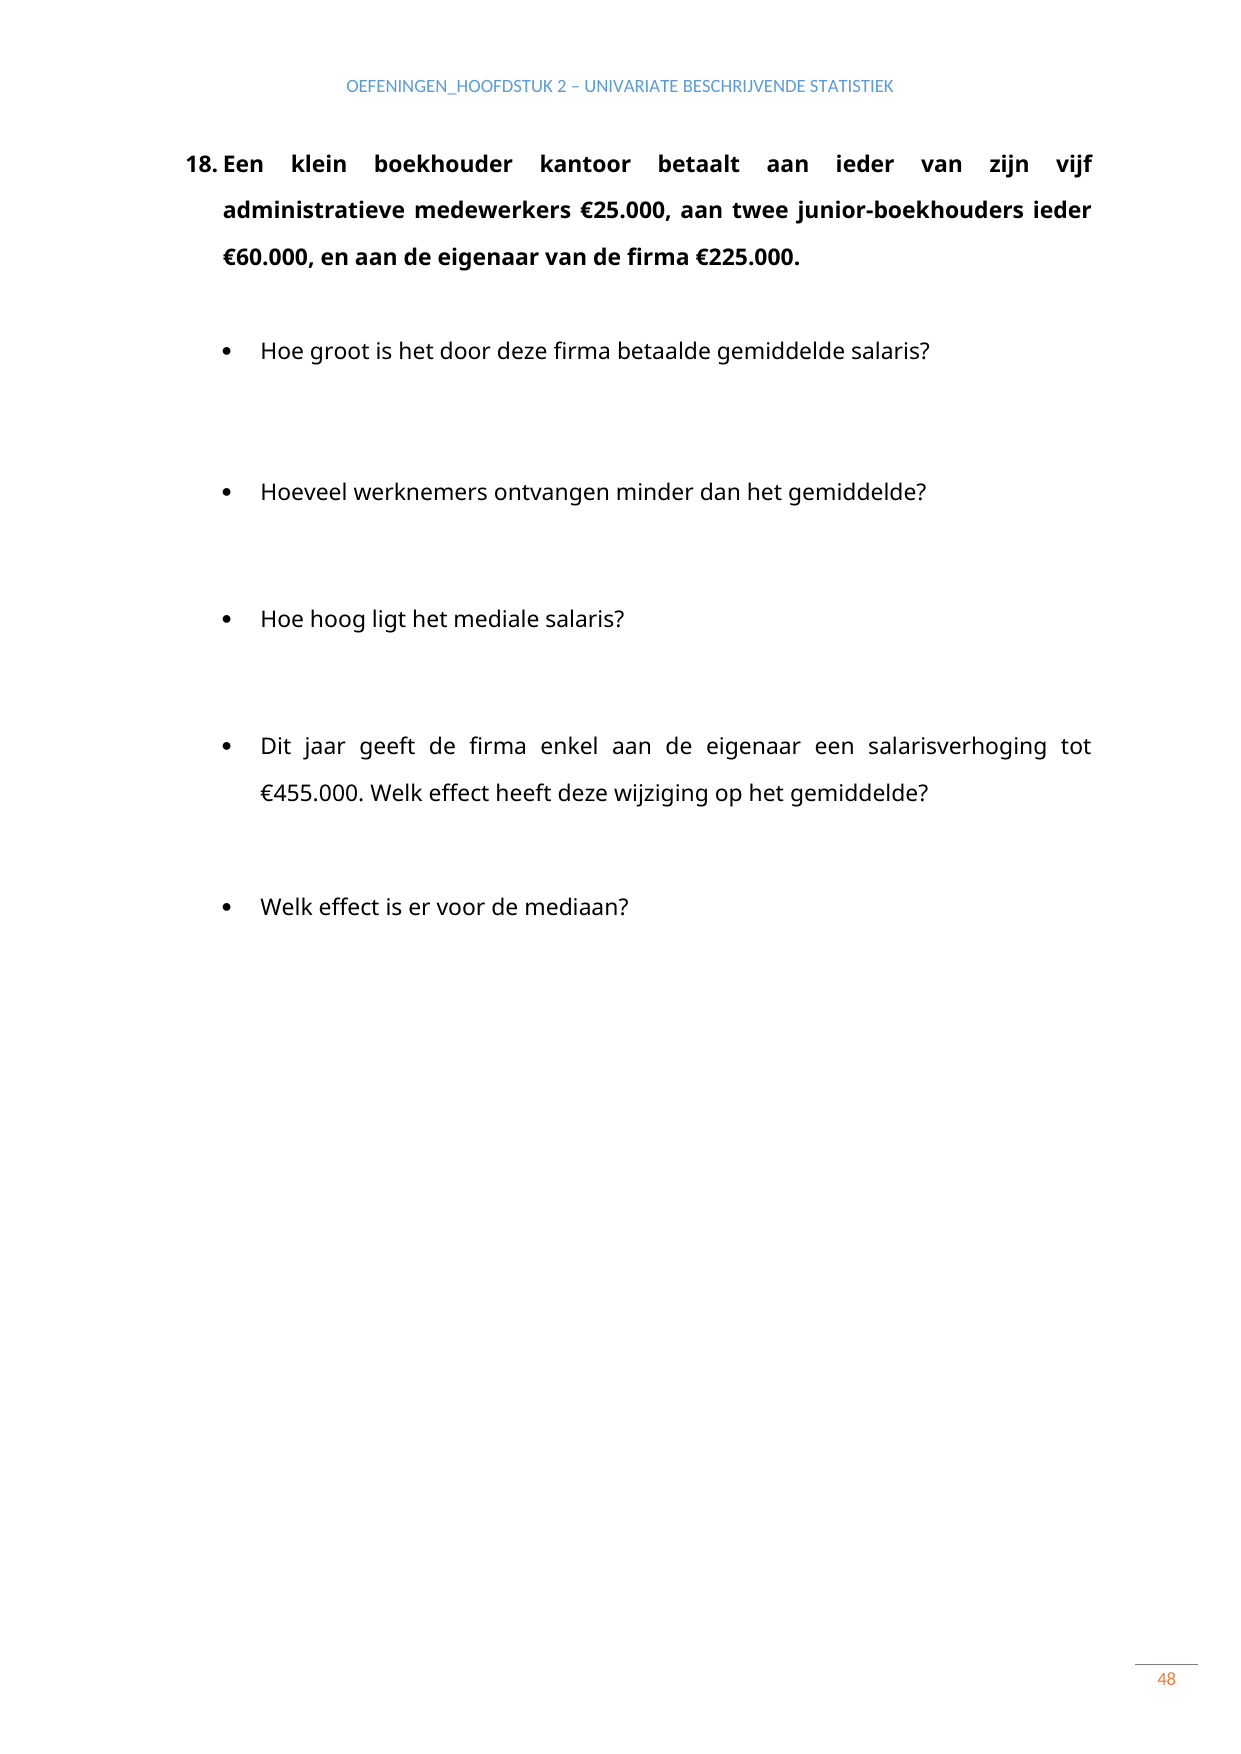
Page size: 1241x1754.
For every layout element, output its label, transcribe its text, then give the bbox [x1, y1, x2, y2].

list Dit jaar geeft de firma enkel aan de eigenaar een salarisverhoging tot €455.000. Welk effect heeft deze wijziging op het gemiddelde? [223, 730, 1093, 808]
list Een klein boekhouder kantoor betaalt aan ieder van zijn vijf administratieve medewerkers €25.000, aan twee junior-boekhouders ieder €60.000, en aan de eigenaar van de firma €225.000. [185, 148, 1093, 273]
list Hoe hoog ligt het mediale salaris? [223, 603, 1093, 634]
list Welk effect is er voor de mediaan? [223, 891, 1093, 922]
list Hoeveel werknemers ontvangen minder dan het gemiddelde? [223, 476, 1093, 507]
list Hoe groot is het door deze firma betaalde gemiddelde salaris? [223, 335, 1093, 366]
